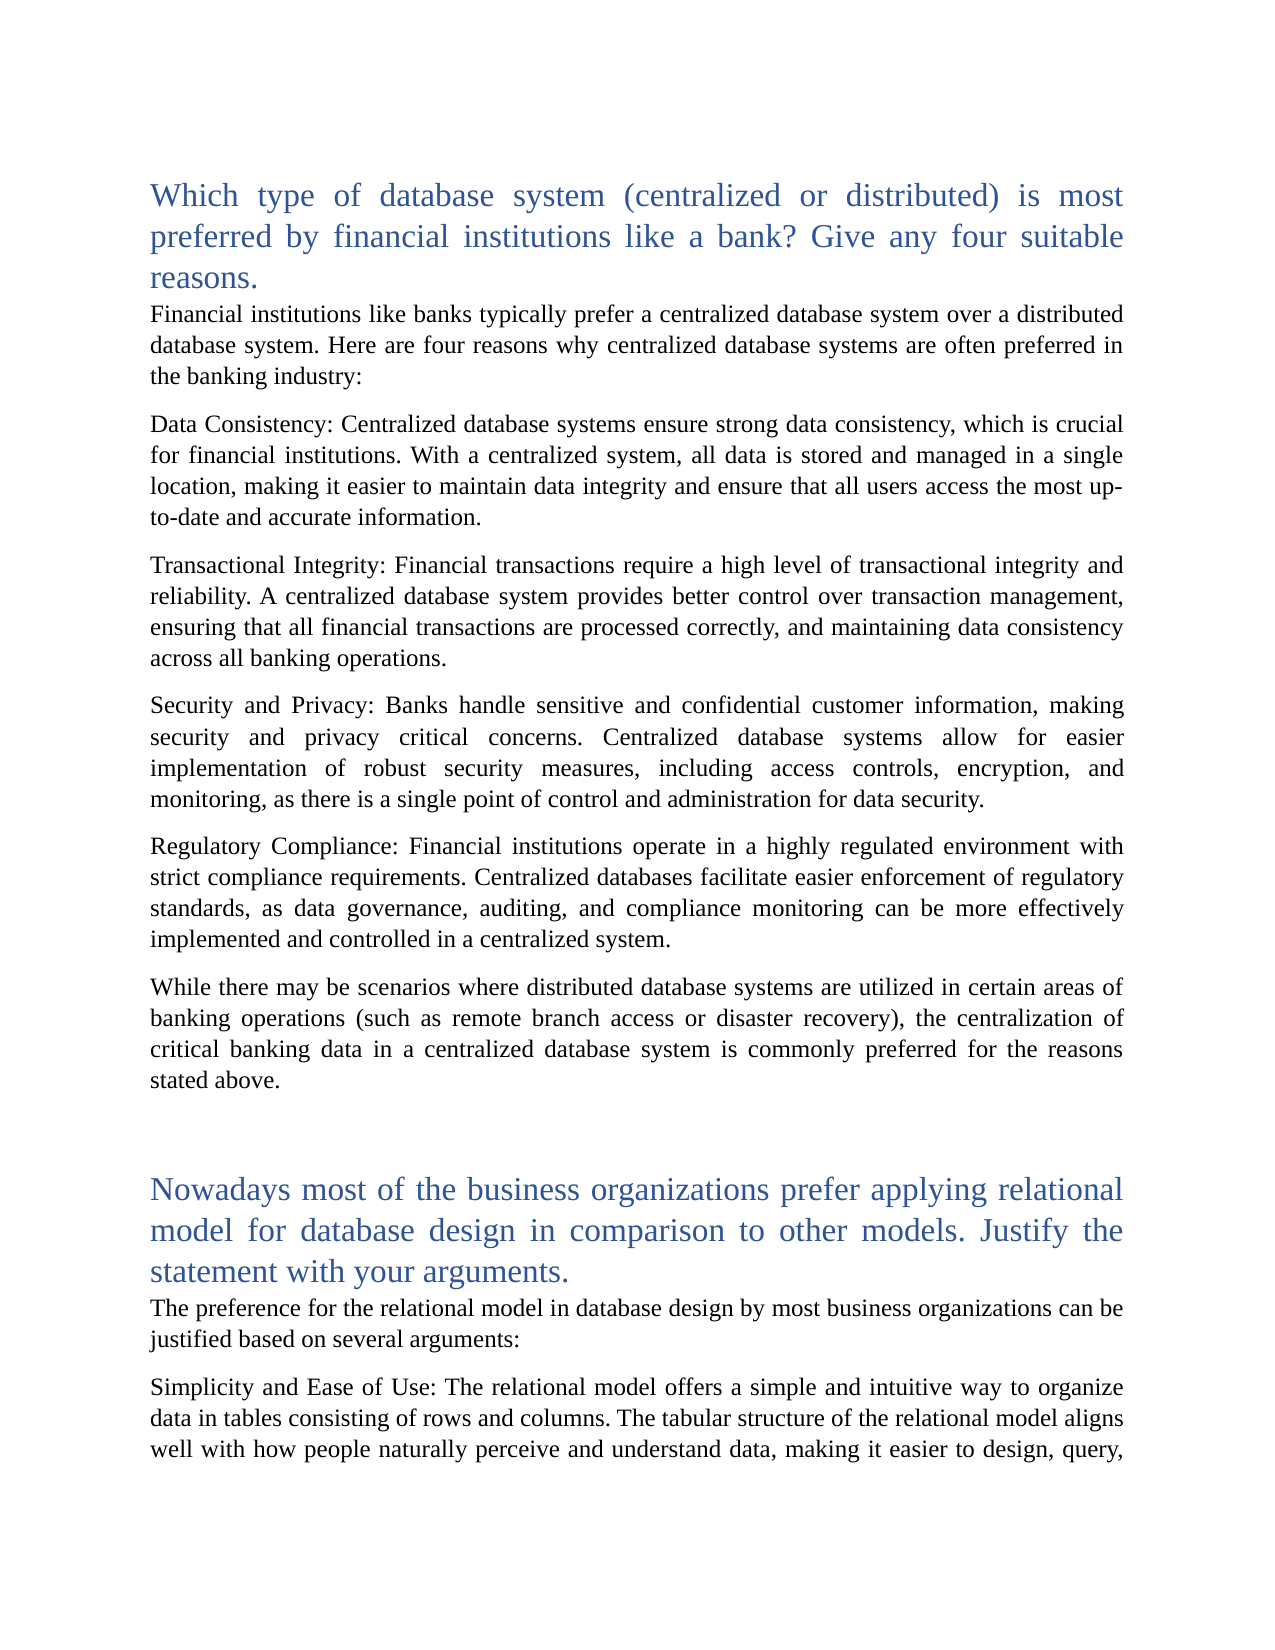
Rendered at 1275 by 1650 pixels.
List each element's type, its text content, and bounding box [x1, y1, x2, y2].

text Regulatory Compliance: Financial institutions operate in a highly regulated environment with strict compliance requirements. Centralized databases facilitate easier enforcement of regulatory standards, as data governance, auditing, and compliance monitoring can be more effectively implemented and controlled in a centralized system. [150, 831, 1125, 953]
text Transactional Integrity: Financial transactions require a high level of transactional integrity and reliability. A centralized database system provides better control over transaction management, ensuring that all financial transactions are processed correctly, and maintaining data consistency across all banking operations. [150, 550, 1125, 672]
text Data Consistency: Centralized database systems ensure strong data consistency, which is crucial for financial institutions. With a centralized system, all data is stored and managed in a single location, making it easier to maintain data integrity and ensure that all users access the most up-to-date and accurate information. [150, 409, 1125, 531]
subtitle Which type of database system (centralized or distributed) is most preferred by financial institutions like a bank? Give any four suitable reasons. [150, 175, 1125, 296]
text Security and Privacy: Banks handle sensitive and confidential customer information, making security and privacy critical concerns. Centralized database systems allow for easier implementation of robust security measures, including access controls, encryption, and monitoring, as there is a single point of control and administration for data security. [150, 691, 1125, 812]
subtitle Nowadays most of the business organizations prefer applying relational model for database design in comparison to other models. Justify the statement with your arguments. [150, 1169, 1125, 1290]
text Financial institutions like banks typically prefer a centralized database system over a distributed database system. Here are four reasons why centralized database systems are often preferred in the banking industry: [150, 299, 1125, 390]
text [150, 1372, 1125, 1463]
text The preference for the relational model in database design by most business organizations can be justified based on several arguments: [150, 1293, 1125, 1353]
text While there may be scenarios where distributed database systems are utilized in certain areas of banking operations (such as remote branch access or disaster recovery), the centralization of critical banking data in a centralized database system is commonly preferred for the reasons stated above. [150, 972, 1125, 1094]
